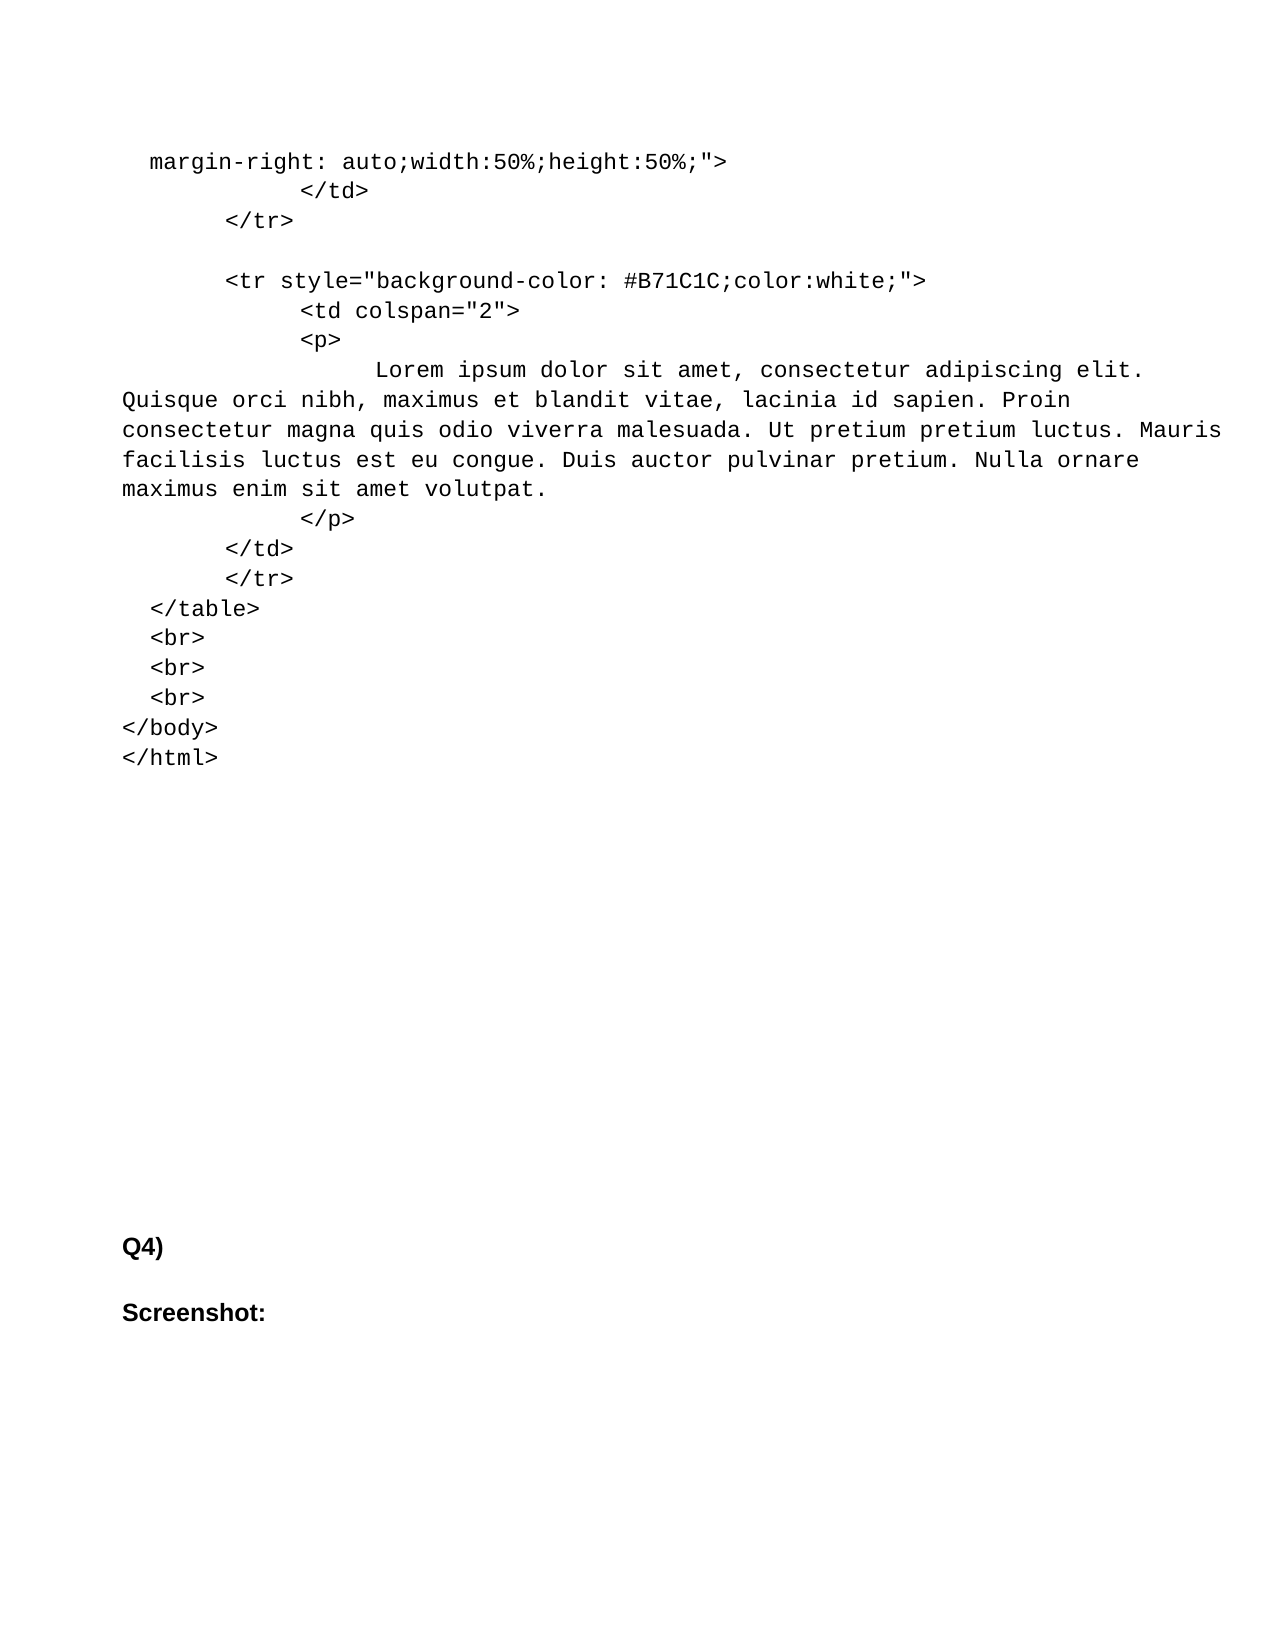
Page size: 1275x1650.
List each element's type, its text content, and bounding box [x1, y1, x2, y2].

text </table> [122, 597, 1228, 623]
text </tr> [122, 209, 1228, 236]
text <td colspan="2"> [122, 299, 1228, 325]
text </tr> [122, 567, 1228, 593]
text <p> [122, 329, 1228, 355]
text </p> [122, 507, 1228, 533]
text </td> [122, 537, 1228, 563]
text <tr style="background-color: #B71C1C;color:white;"> [122, 269, 1228, 295]
text </td> [122, 180, 1228, 206]
text Screenshot: [122, 1298, 1228, 1327]
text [122, 150, 1228, 176]
text <br> [122, 686, 1228, 712]
text Lorem ipsum dolor sit amet, consectetur adipiscing elit. Quisque orci nibh, maximus et blandit vitae, lacinia id sapien. Proin consectetur magna quis odio viverra malesuada. Ut pretium pretium luctus. Mauris facilisis luctus est eu congue. Duis auctor pulvinar pretium. Nulla ornare maximus enim sit amet volutpat. [122, 358, 1228, 504]
text <br> [122, 627, 1228, 653]
text <br> [122, 656, 1228, 682]
text Q4) [122, 1232, 1228, 1261]
text </html> [122, 746, 1228, 772]
text </body> [122, 716, 1228, 742]
